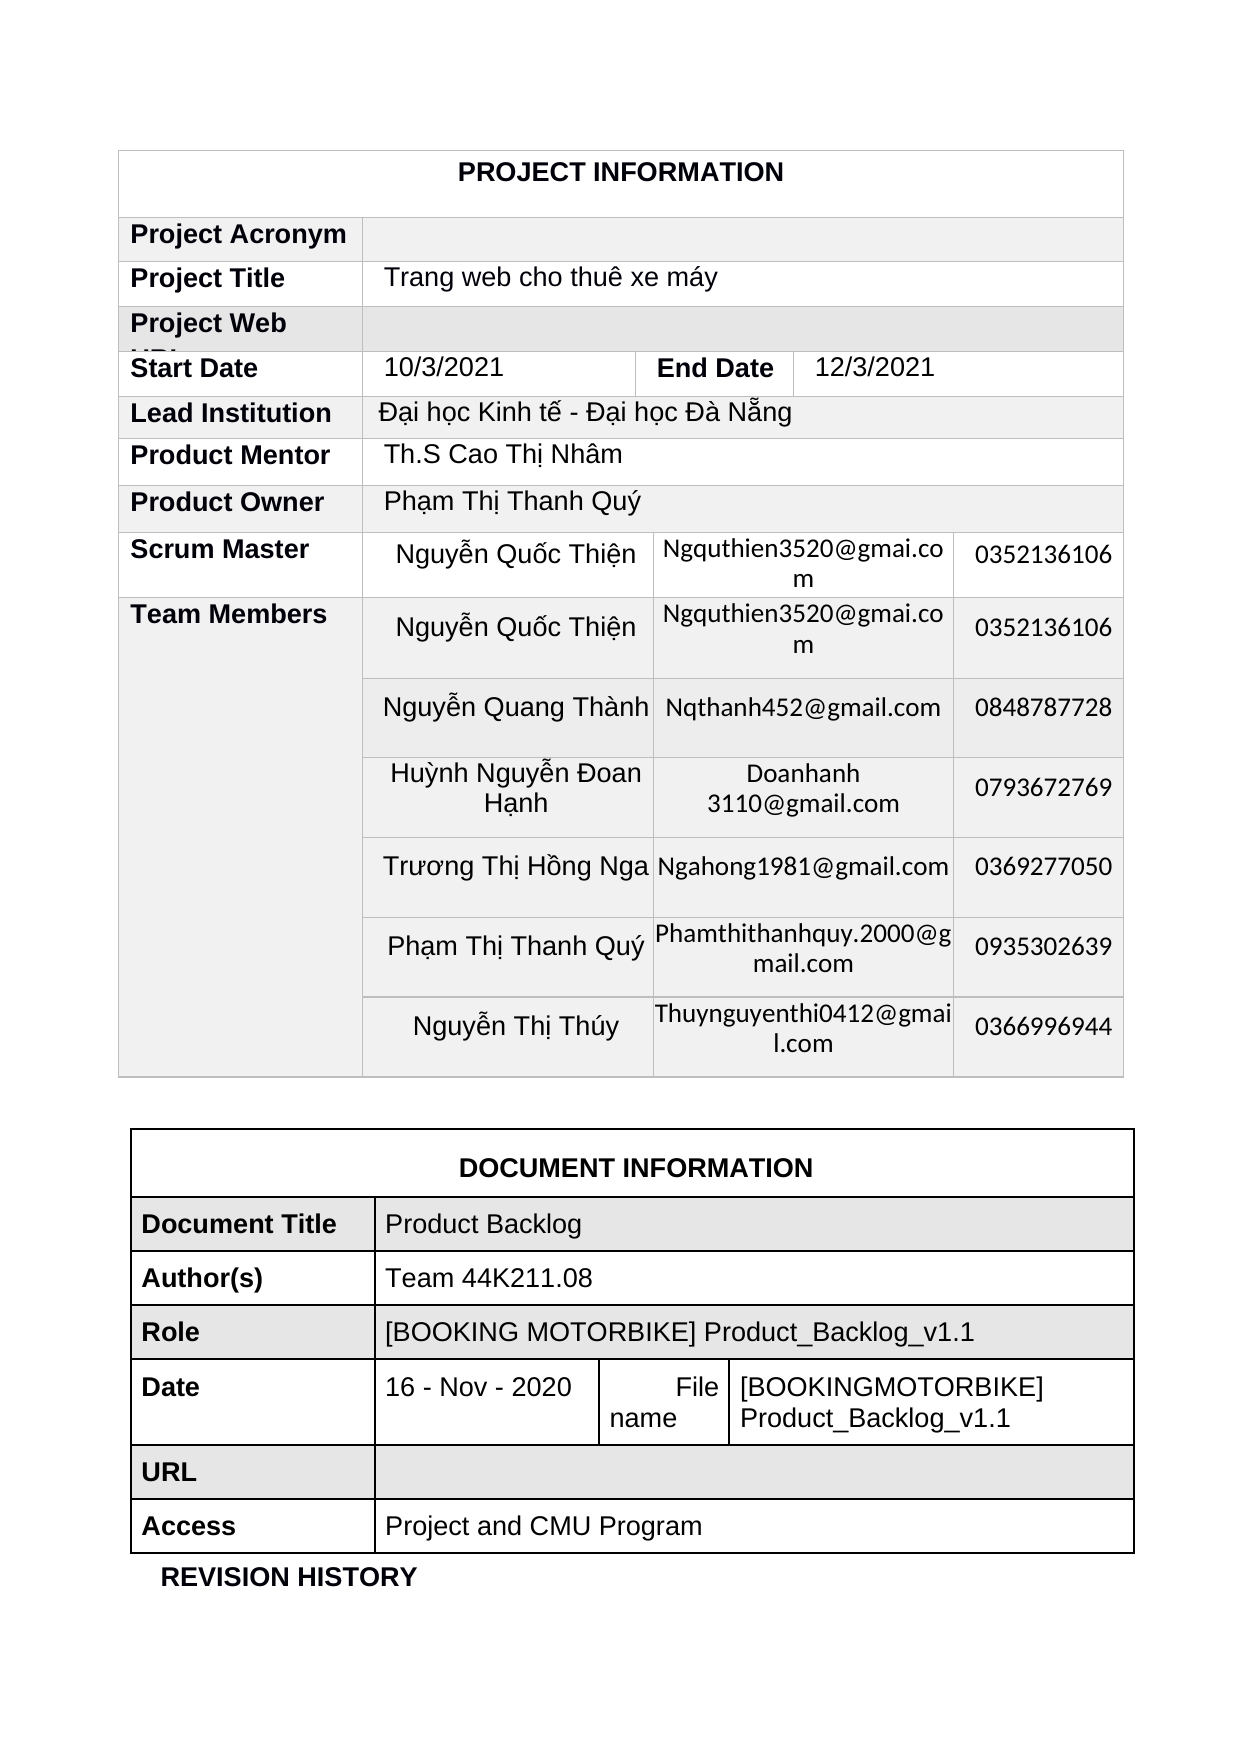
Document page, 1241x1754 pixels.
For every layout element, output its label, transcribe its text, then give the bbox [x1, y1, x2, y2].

table_cell Scrum Master [119, 533, 362, 597]
table_cell 0352136106 [954, 598, 1123, 678]
table_cell End Date [636, 352, 793, 396]
table_cell 0352136106 [954, 533, 1123, 597]
table_cell [BOOKINGMOTORBIKE] Product_Backlog_v1.1 [730, 1360, 1133, 1443]
table_header DOCUMENT INFORMATION [132, 1130, 1133, 1196]
table_cell 10/3/2021 [363, 352, 635, 396]
table_cell Huỳnh Nguyễn Đoan Hạnh [363, 758, 653, 837]
table_cell Th.S Cao Thị Nhâm [363, 439, 1123, 484]
table_cell Thuynguyenthi0412@gmail.com [654, 998, 953, 1076]
table_cell Phạm Thị Thanh Quý [363, 486, 1123, 532]
table_cell Author(s) [132, 1252, 374, 1304]
table_cell [BOOKING MOTORBIKE] Product_Backlog_v1.1 [376, 1306, 1133, 1358]
table_cell Product Owner [119, 486, 362, 532]
table_cell Access [132, 1500, 374, 1552]
table_cell File name [600, 1360, 728, 1443]
table_cell [363, 218, 1123, 261]
table_cell [363, 307, 1123, 351]
table_cell Team Members [119, 598, 362, 1076]
table_cell Role [132, 1306, 374, 1358]
table_cell Phamthithanhquy.2000@gmail.com [654, 918, 953, 996]
table_cell 0366996944 [954, 998, 1123, 1076]
table_cell [376, 1446, 1133, 1498]
table_cell Nguyễn Quang Thành [363, 679, 653, 757]
table_cell Doanhanh3110@gmail.com [654, 758, 953, 837]
table_cell 12/3/2021 [794, 352, 1123, 396]
table_cell 0935302639 [954, 918, 1123, 996]
table_cell Product Mentor [119, 439, 362, 484]
table_cell 16 - Nov - 2020 [376, 1360, 598, 1443]
table_cell 0793672769 [954, 758, 1123, 837]
table_cell Project and CMU Program [376, 1500, 1133, 1552]
text REVISION HISTORY [150, 1561, 1092, 1592]
table_cell Product Backlog [376, 1198, 1133, 1250]
table_cell 0848787728 [954, 679, 1123, 757]
table_cell Ngquthien3520@gmai.com [654, 533, 953, 597]
table_cell Lead Institution [119, 397, 362, 438]
table_cell Phạm Thị Thanh Quý [363, 918, 653, 996]
table_cell URL [132, 1446, 374, 1498]
table_cell Start Date [119, 352, 362, 396]
table_header PROJECT INFORMATION [119, 151, 1123, 217]
table_cell Ngquthien3520@gmai.com [654, 598, 953, 678]
table_cell Project Title [119, 262, 362, 306]
table_cell Project Web URL [119, 307, 362, 351]
table_cell Date [132, 1360, 374, 1443]
table_cell Team 44K211.08 [376, 1252, 1133, 1304]
table_cell Trương Thị Hồng Nga [363, 838, 653, 917]
table_cell Nqthanh452@gmail.com [654, 679, 953, 757]
table_cell Trang web cho thuê xe máy [363, 262, 1123, 306]
table_cell Document Title [132, 1198, 374, 1250]
table_cell Ngahong1981@gmail.com [654, 838, 953, 917]
table_cell Nguyễn Quốc Thiện [363, 533, 653, 597]
table_cell Nguyễn Quốc Thiện [363, 598, 653, 678]
table_cell Project Acronym [119, 218, 362, 261]
table_cell 0369277050 [954, 838, 1123, 917]
table_cell Đại học Kinh tế - Đại học Đà Nẵng [363, 397, 1123, 438]
table_cell Nguyễn Thị Thúy [363, 998, 653, 1076]
